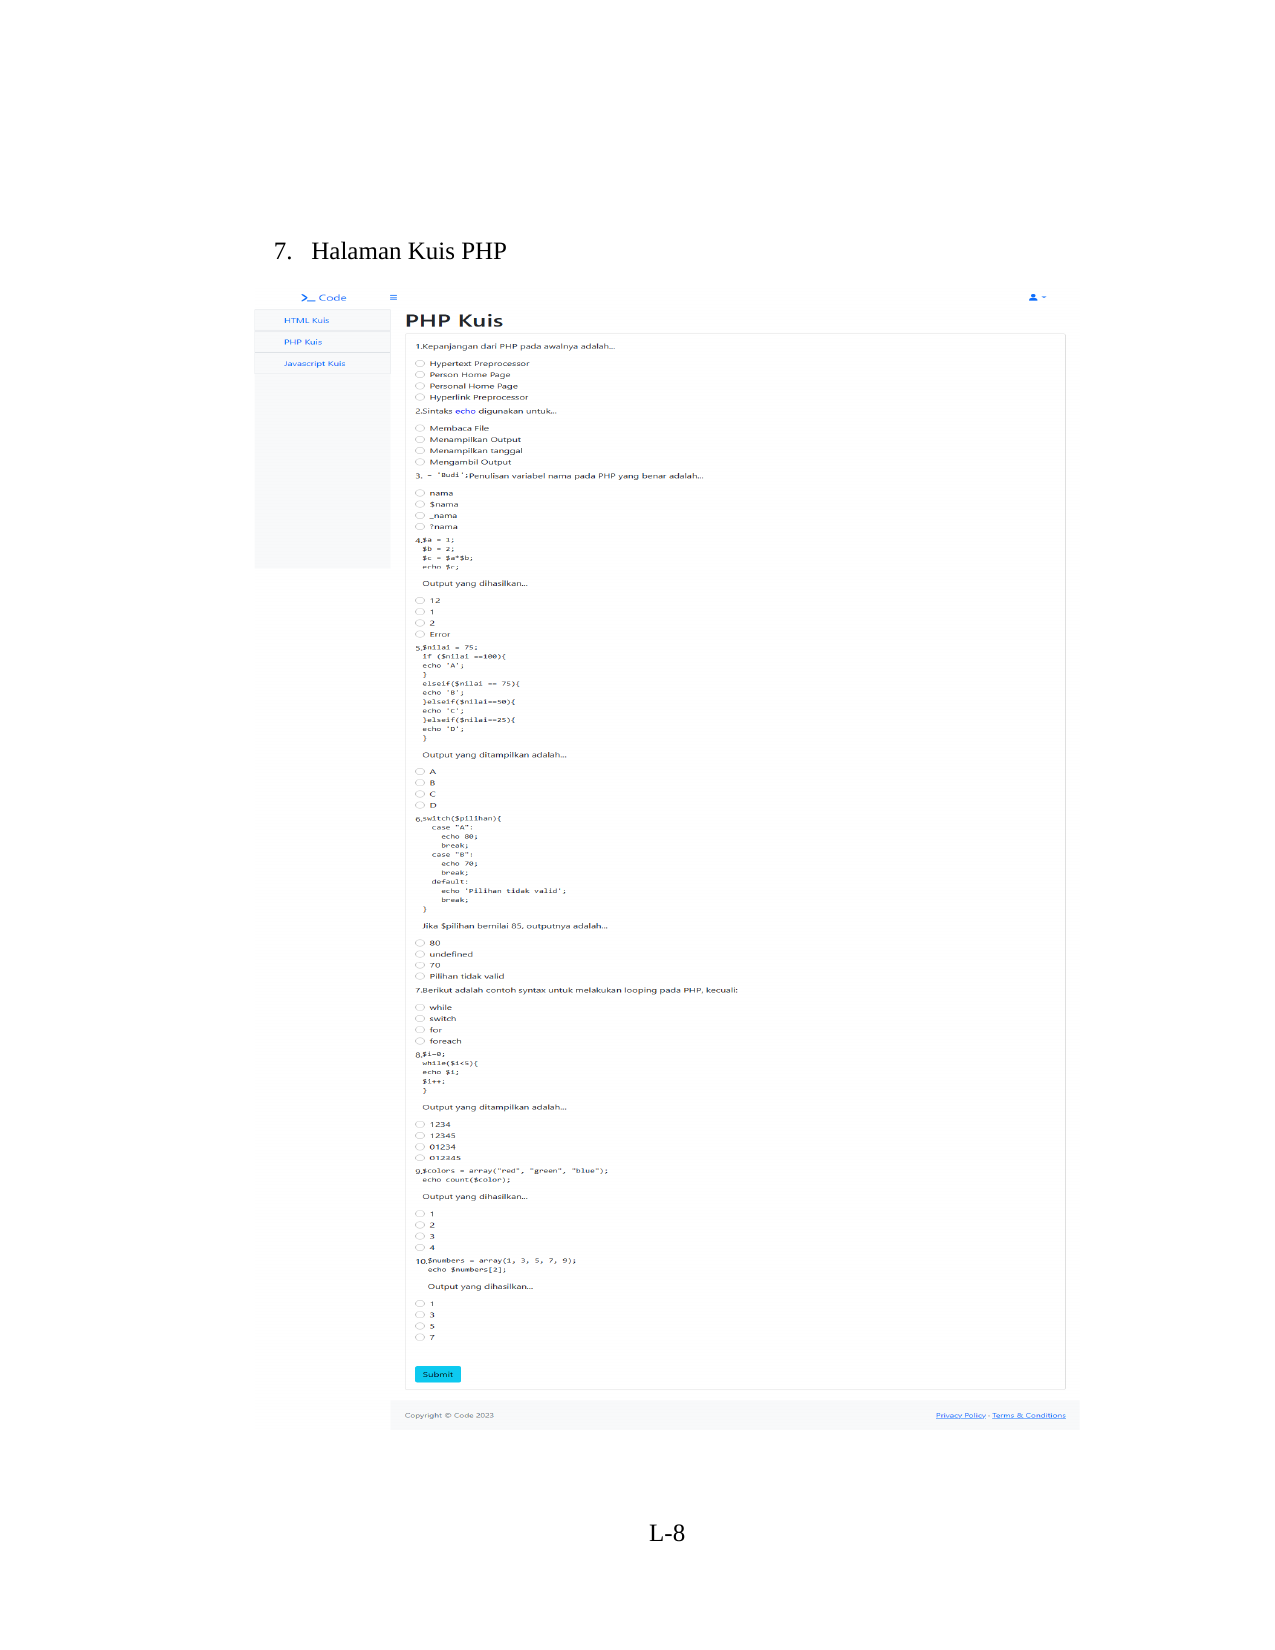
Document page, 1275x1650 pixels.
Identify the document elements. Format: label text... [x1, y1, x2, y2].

list Halaman Kuis PHP [274, 236, 1098, 265]
picture [254, 285, 1080, 1432]
